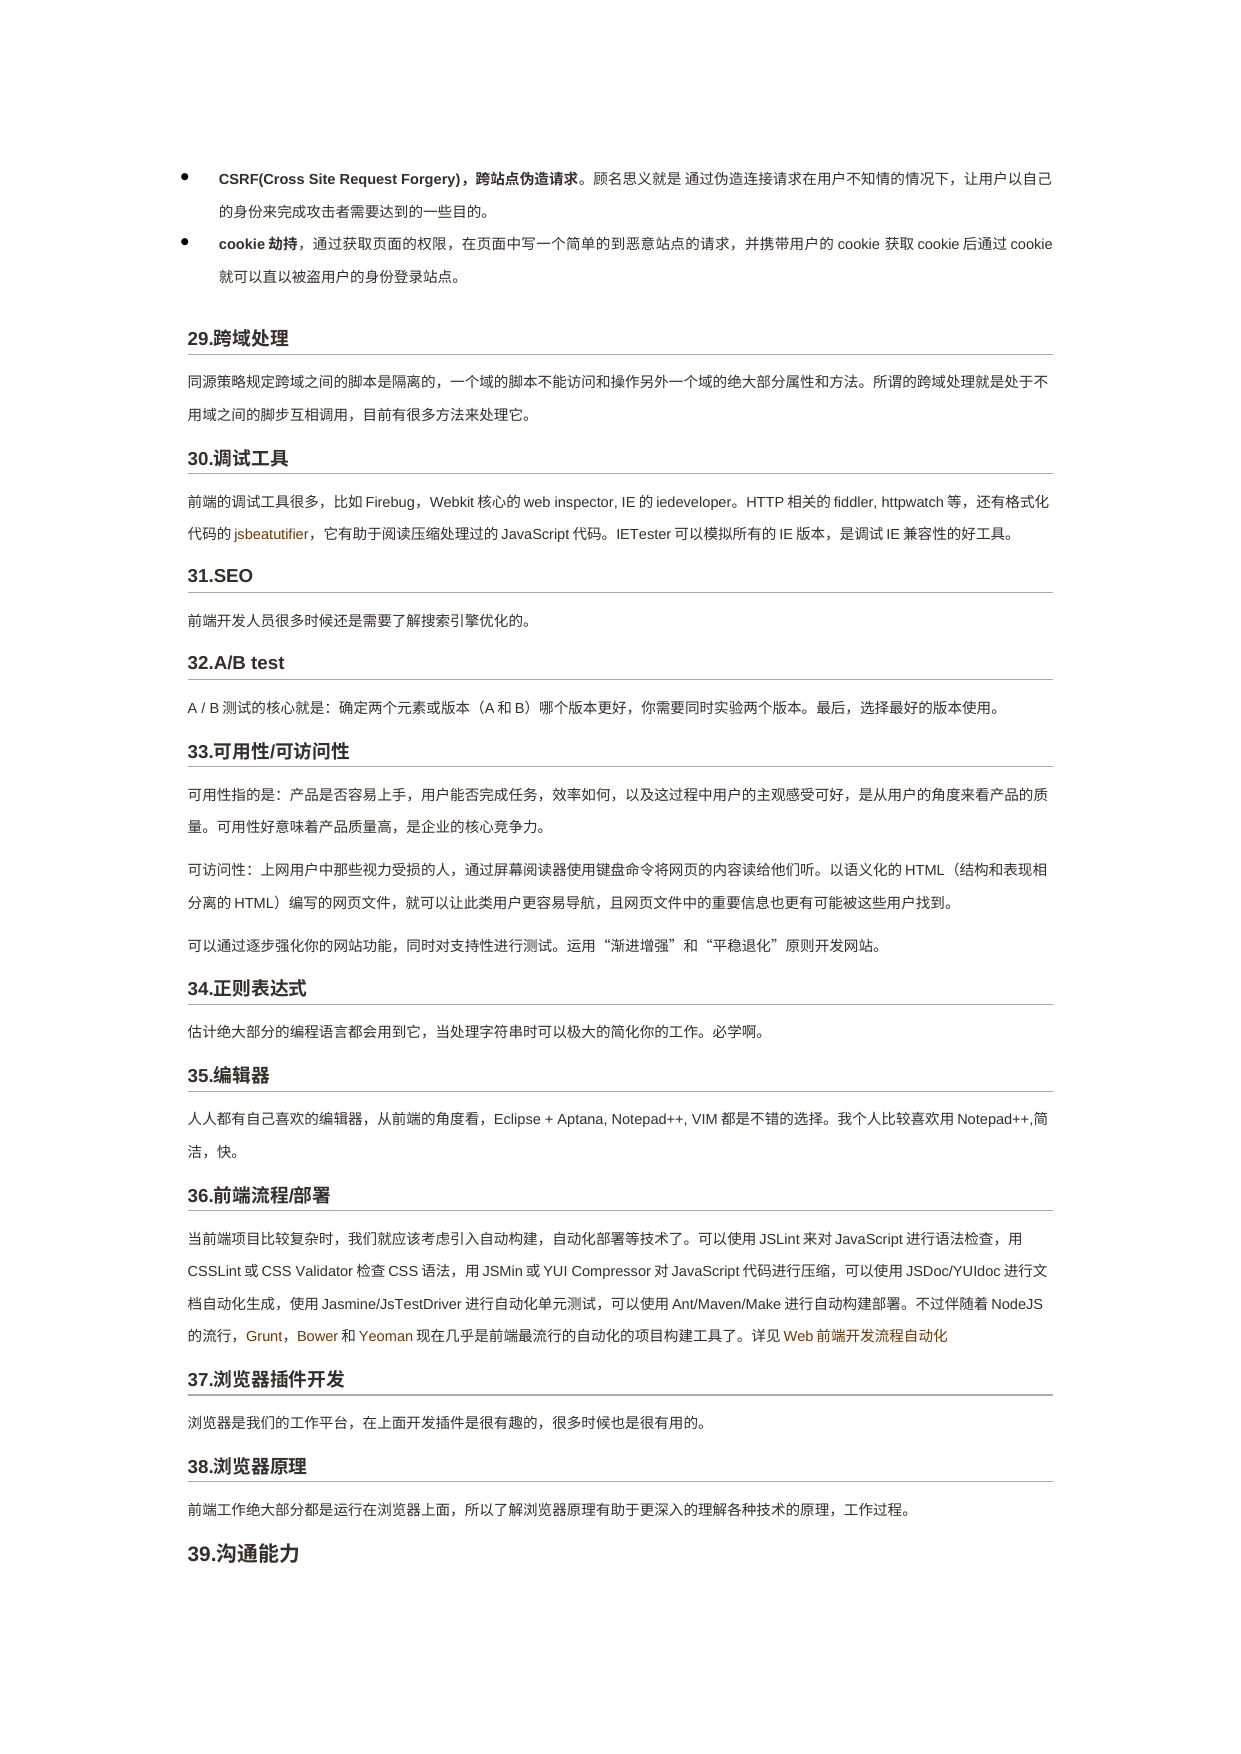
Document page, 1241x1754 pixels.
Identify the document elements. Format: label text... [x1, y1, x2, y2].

subtitle 33.可用性/可访问性 [187, 734, 1053, 767]
text 人人都有自己喜欢的编辑器，从前端的角度看，Eclipse + Aptana, Notepad++, VIM都是不错的选择。我个人比较喜欢用Notepad++,简洁，快。 [187, 1102, 1053, 1167]
text 估计绝大部分的编程语言都会用到它，当处理字符串时可以极大的简化你的工作。必学啊。 [187, 1015, 1053, 1048]
text 可以通过逐步强化你的网站功能，同时对支持性进行测试。运用“渐进增强”和“平稳退化”原则开发网站。 [187, 928, 1053, 961]
text 浏览器是我们的工作平台，在上面开发插件是很有趣的，很多时候也是很有用的。 [187, 1406, 1053, 1438]
subtitle 34.正则表达式 [187, 971, 1053, 1005]
text 可用性指的是：产品是否容易上手，用户能否完成任务，效率如何，以及这过程中用户的主观感受可好，是从用户的角度来看产品的质量。可用性好意味着产品质量高，是企业的核心竞争力。 [187, 778, 1053, 843]
text 可访问性：上网用户中那些视力受损的人，通过屏幕阅读器使用键盘命令将网页的内容读给他们听。以语义化的HTML（结构和表现相分离的HTML）编写的网页文件，就可以让此类用户更容易导航，且网页文件中的重要信息也更有可能被这些用户找到。 [187, 853, 1053, 918]
text 同源策略规定跨域之间的脚本是隔离的，一个域的脚本不能访问和操作另外一个域的绝大部分属性和方法。所谓的跨域处理就是处于不用域之间的脚步互相调用，目前有很多方法来处理它。 [187, 365, 1053, 430]
subtitle 36.前端流程/部署 [187, 1178, 1053, 1211]
subtitle 31.SEO [187, 560, 1053, 593]
list cookie劫持，通过获取页面的权限，在页面中写一个简单的到恶意站点的请求，并携带用户的cookie 获取cookie后通过cookie 就可以直以被盗用户的身份登录站点。 [181, 227, 1053, 292]
subtitle 32.A/B test [187, 647, 1053, 680]
text 前端工作绝大部分都是运行在浏览器上面，所以了解浏览器原理有助于更深入的理解各种技术的原理，工作过程。 [187, 1493, 1053, 1525]
subtitle 39.沟通能力 [187, 1536, 1053, 1568]
text 当前端项目比较复杂时，我们就应该考虑引入自动构建，自动化部署等技术了。可以使用JSLint来对JavaScript进行语法检查，用CSSLint或CSS Validator检查CSS语法，用JSMin或YUI Compressor对JavaScript代码进行压缩，可以使用JSDoc/YUIdoc进行文档自动化生成，使用Jasmine/JsTestDriver进行自动化单元测试，可以使用Ant/Maven/Make进行自动构建部署。不过伴随着NodeJS的流行，Grunt，Bower和Yeoman现在几乎是前端最流行的自动化的项目构建工具了。详见Web前端开发流程自动化 [187, 1222, 1053, 1352]
subtitle 30.调试工具 [187, 441, 1053, 474]
subtitle 35.编辑器 [187, 1058, 1053, 1092]
text 前端的调试工具很多，比如Firebug，Webkit核心的web inspector, IE的iedeveloper。HTTP相关的fiddler, httpwatch等，还有格式化代码的jsbeatutifier，它有助于阅读压缩处理过的JavaScript代码。IETester可以模拟所有的IE版本，是调试IE兼容性的好工具。 [187, 484, 1053, 549]
subtitle 38.浏览器原理 [187, 1449, 1053, 1482]
text A / B测试的核心就是：确定两个元素或版本（A和B）哪个版本更好，你需要同时实验两个版本。最后，选择最好的版本使用。 [187, 691, 1053, 723]
subtitle 29.跨域处理 [187, 321, 1053, 355]
text 前端开发人员很多时候还是需要了解搜索引擎优化的。 [187, 604, 1053, 636]
list CSRF(Cross Site Request Forgery)，跨站点伪造请求。顾名思义就是 通过伪造连接请求在用户不知情的情况下，让用户以自己的身份来完成攻击者需要达到的一些目的。 [181, 162, 1053, 227]
subtitle 37.浏览器插件开发 [187, 1362, 1053, 1396]
